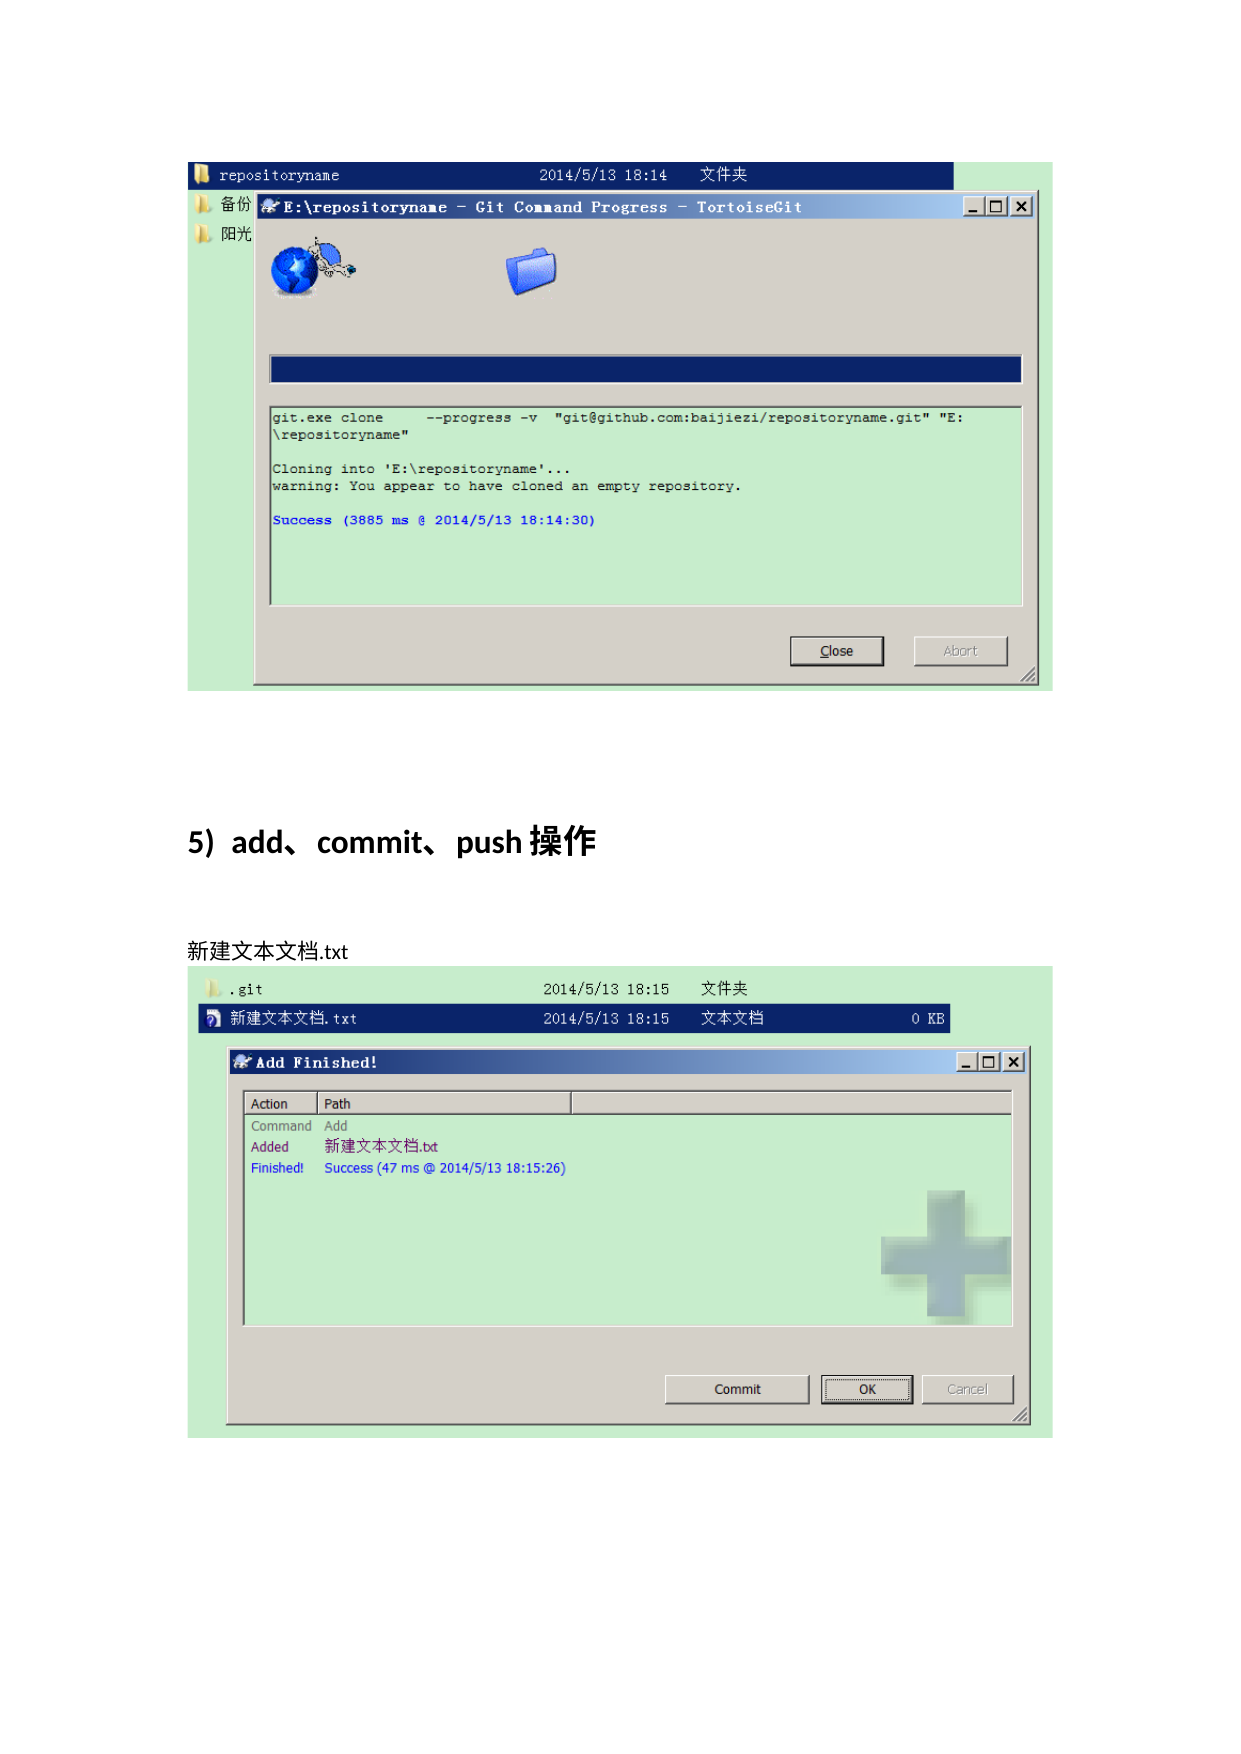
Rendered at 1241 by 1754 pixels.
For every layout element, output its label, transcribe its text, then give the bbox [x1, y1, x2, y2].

picture [187, 162, 1053, 691]
picture [187, 966, 1053, 1438]
subtitle add、commit、push操作 [187, 807, 1053, 872]
text 新建文本文档.txt [187, 934, 1053, 966]
